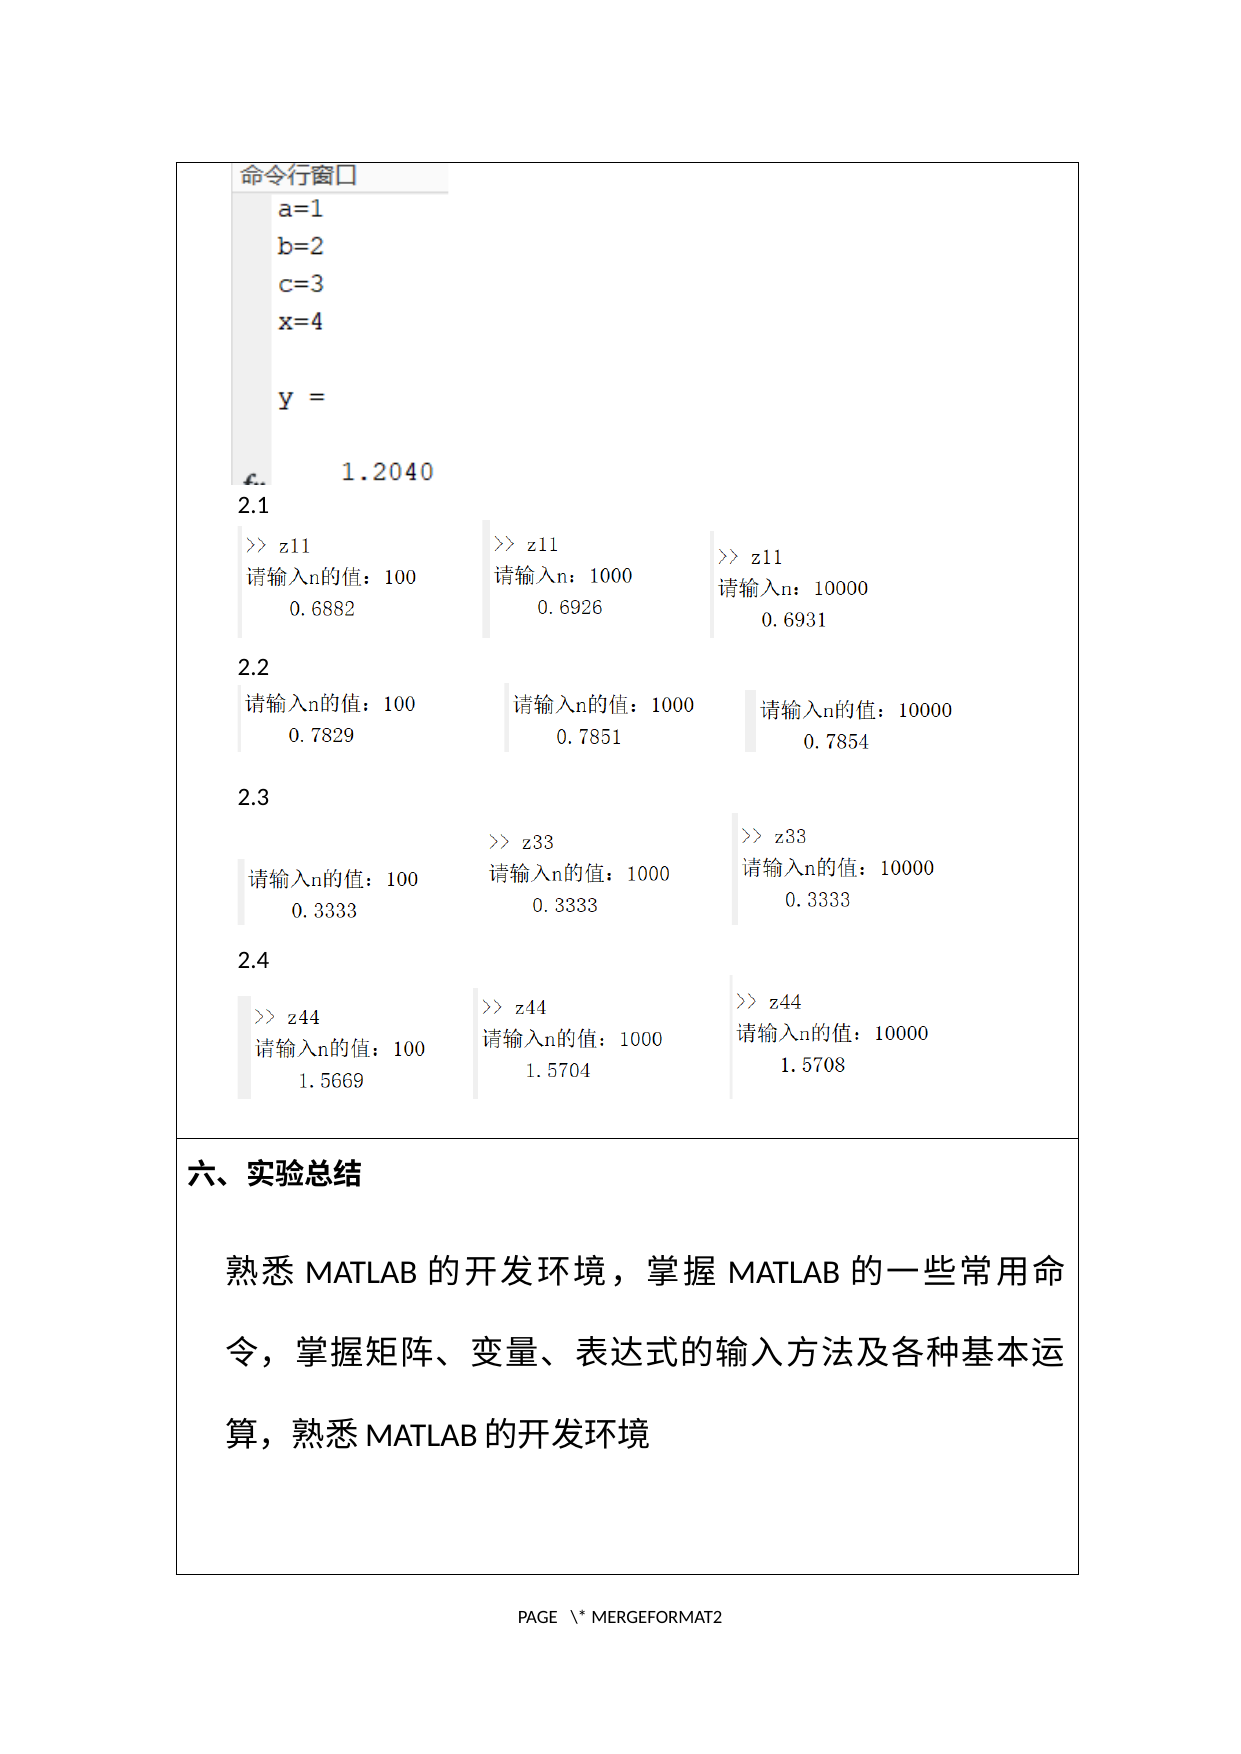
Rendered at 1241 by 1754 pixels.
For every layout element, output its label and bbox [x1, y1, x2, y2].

picture [237, 685, 500, 752]
picture [231, 163, 449, 485]
picture [487, 825, 727, 925]
picture [710, 531, 930, 638]
picture [237, 996, 468, 1099]
picture [473, 988, 725, 1099]
picture [745, 690, 999, 752]
picture [237, 859, 483, 925]
picture [504, 683, 741, 752]
table_cell [177, 163, 1078, 1138]
picture [482, 520, 705, 638]
table_cell [177, 1139, 1078, 1573]
picture [731, 813, 1011, 925]
picture [237, 526, 478, 638]
picture [729, 975, 987, 1099]
